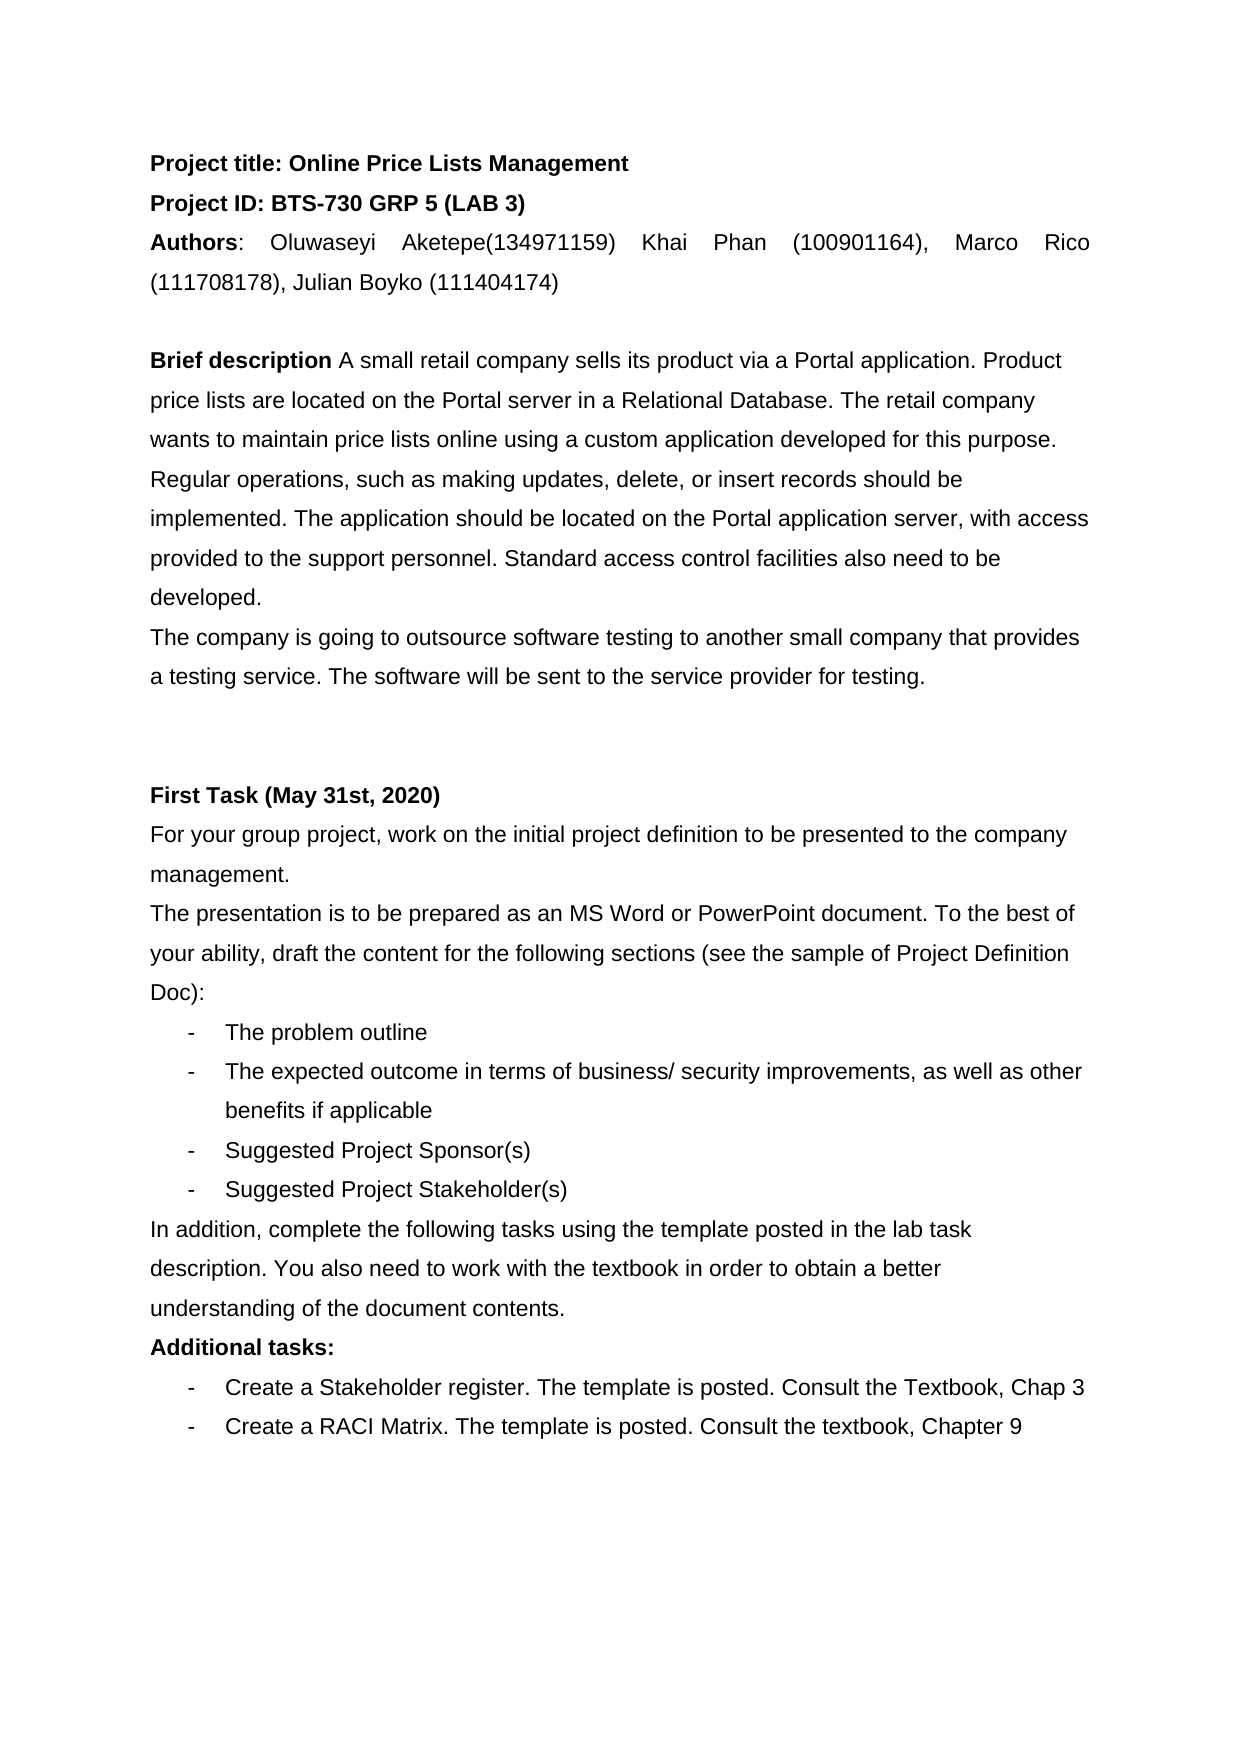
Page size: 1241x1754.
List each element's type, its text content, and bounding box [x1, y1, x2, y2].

list Suggested Project Stakeholder(s) [187, 1176, 1090, 1203]
list The problem outline [187, 1018, 1090, 1045]
text Project title: Online Price Lists Management [150, 150, 1090, 176]
text Authors: Oluwaseyi Aketepe(134971159) Khai Phan (100901164), Marco Rico (111708178), Julian Boyko (111404174) [150, 229, 1090, 295]
list Suggested Project Sponsor(s) [187, 1137, 1090, 1163]
text Project ID: BTS-730 GRP 5 (LAB 3) [150, 189, 1090, 216]
text The presentation is to be prepared as an MS Word or PowerPoint document. To the best of your ability, draft the content for the following sections (see the sample of Project Definition Doc): [150, 900, 1090, 1005]
list Create a Stakeholder register. The template is posted. Consult the Textbook, Chap 3 [187, 1374, 1090, 1400]
text The company is going to outsource software testing to another small company that provides a testing service. The software will be sent to the service provider for testing. [150, 624, 1090, 689]
list Create a RACI Matrix. The template is posted. Consult the textbook, Chapter 9 [187, 1413, 1090, 1440]
text Brief description A small retail company sells its product via a Portal application. Product price lists are located on the Portal server in a Relational Database. The retail company wants to maintain price lists online using a custom application developed for this purpose. Regular operations, such as making updates, delete, or insert records should be implemented. The application should be located on the Portal application server, with access provided to the support personnel. Standard access control facilities also need to be developed. [150, 347, 1090, 611]
text For your group project, work on the initial project definition to be presented to the company management. [150, 821, 1090, 887]
text First Task (May 31st, 2020) [150, 782, 1090, 808]
text In addition, complete the following tasks using the template posted in the lab task description. You also need to work with the textbook in order to obtain a better understanding of the document contents. [150, 1216, 1090, 1321]
text Additional tasks: [150, 1334, 1090, 1361]
list The expected outcome in terms of business/ security improvements, as well as other benefits if applicable [187, 1058, 1090, 1124]
